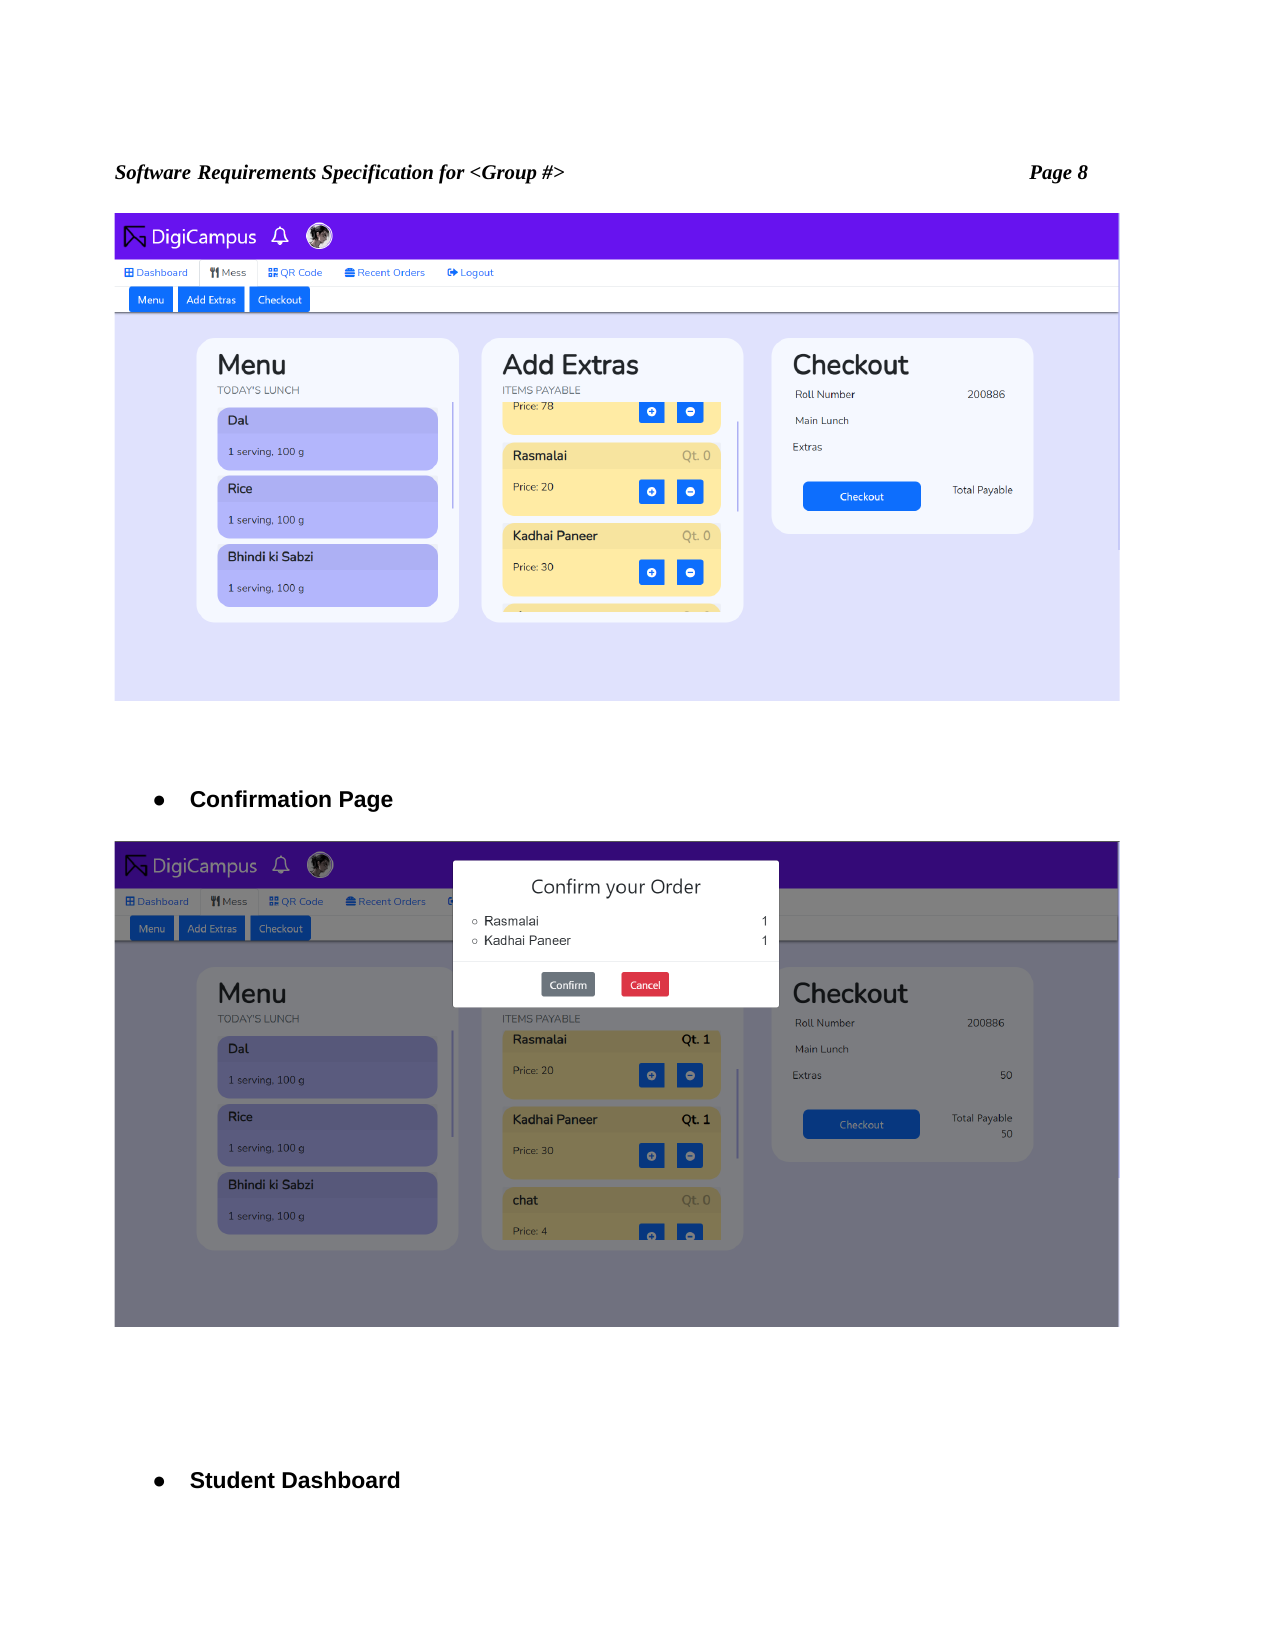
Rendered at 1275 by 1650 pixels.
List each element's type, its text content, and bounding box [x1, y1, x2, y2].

list Student Dashboard [152, 1467, 1164, 1493]
picture [114, 213, 1120, 701]
picture [114, 841, 1120, 1327]
list Confirmation Page [152, 786, 1164, 812]
